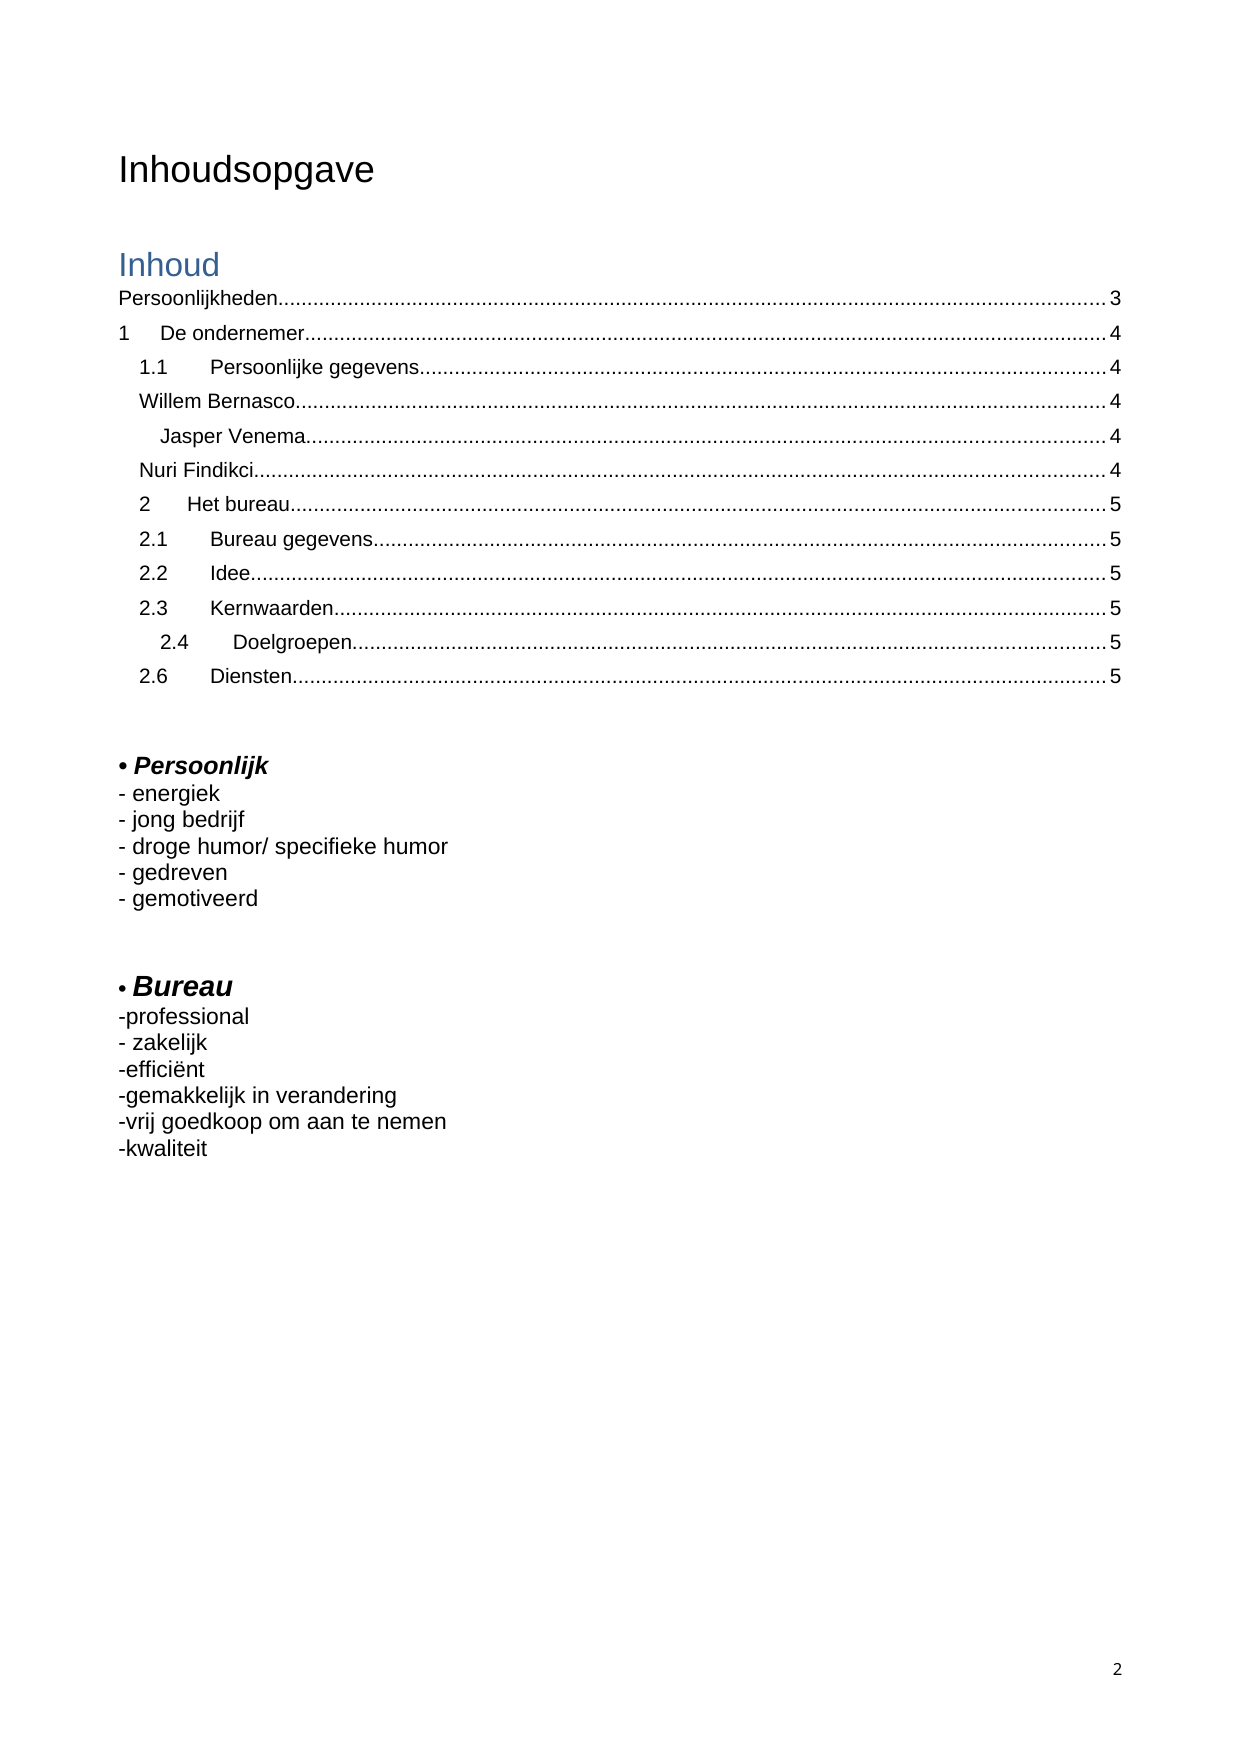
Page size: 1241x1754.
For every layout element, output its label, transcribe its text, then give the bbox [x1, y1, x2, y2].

text • Persoonlijk [118, 751, 1122, 780]
text -kwaliteit [118, 1134, 1122, 1161]
text -gemakkelijk in verandering [118, 1082, 1122, 1108]
text -efficiënt [118, 1056, 1122, 1082]
text - zakelijk [118, 1029, 1122, 1056]
text - gedreven [118, 859, 1122, 885]
text -professional [118, 1003, 1122, 1029]
text -vrij goedkoop om aan te nemen [118, 1108, 1122, 1134]
text - gemotiveerd [118, 885, 1122, 912]
text - energiek [118, 780, 1122, 806]
text - droge humor/ specifieke humor [118, 833, 1122, 859]
text Inhoudsopgave [118, 148, 1122, 191]
text - jong bedrijf [118, 806, 1122, 833]
text • Bureau [118, 969, 1122, 1003]
